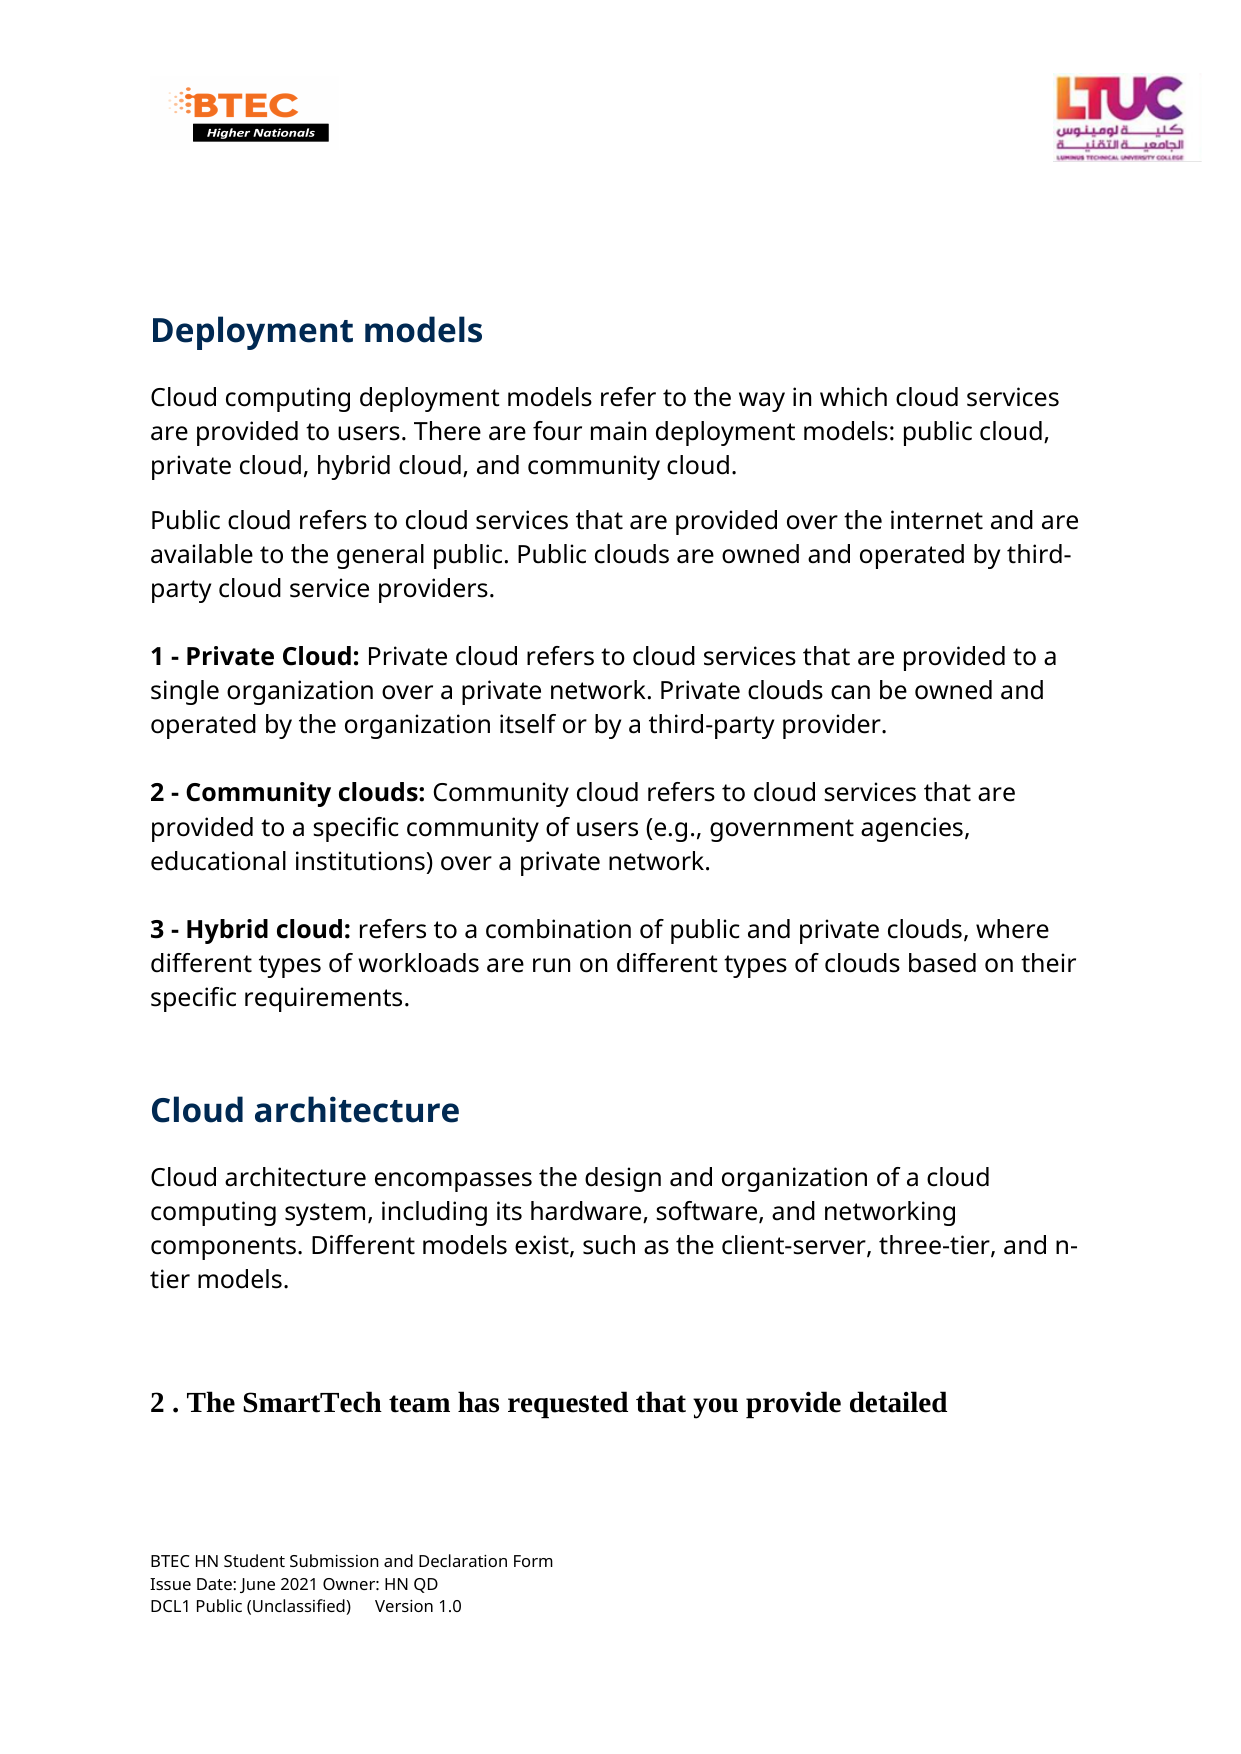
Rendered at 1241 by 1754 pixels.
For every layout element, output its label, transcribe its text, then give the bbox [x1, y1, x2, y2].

text Cloud computing deployment models refer to the way in which cloud services are provided to users. There are four main deployment models: public cloud, private cloud, hybrid cloud, and community cloud. [150, 379, 1090, 482]
text Public cloud refers to cloud services that are provided over the internet and are available to the general public. Public clouds are owned and operated by third-party cloud service providers. 1 - Private Cloud: Private cloud refers to cloud services that are provided to a single organization over a private network. Private clouds can be owned and operated by the organization itself or by a third-party provider. 2 - Community clouds: Community cloud refers to cloud services that are provided to a specific community of users (e.g., government agencies, educational institutions) over a private network. 3 - Hybrid cloud: refers to a combination of public and private clouds, where different types of workloads are run on different types of clouds based on their specific requirements. [150, 503, 1090, 1013]
picture [1053, 73, 1202, 163]
subtitle Cloud architecture [150, 1034, 1090, 1132]
subtitle Deployment models [150, 150, 1090, 352]
text Cloud architecture encompasses the design and organization of a cloud computing system, including its hardware, software, and networking components. Different models exist, such as the client-server, three-tier, and n-tier models. [150, 1159, 1090, 1330]
picture [150, 76, 339, 150]
